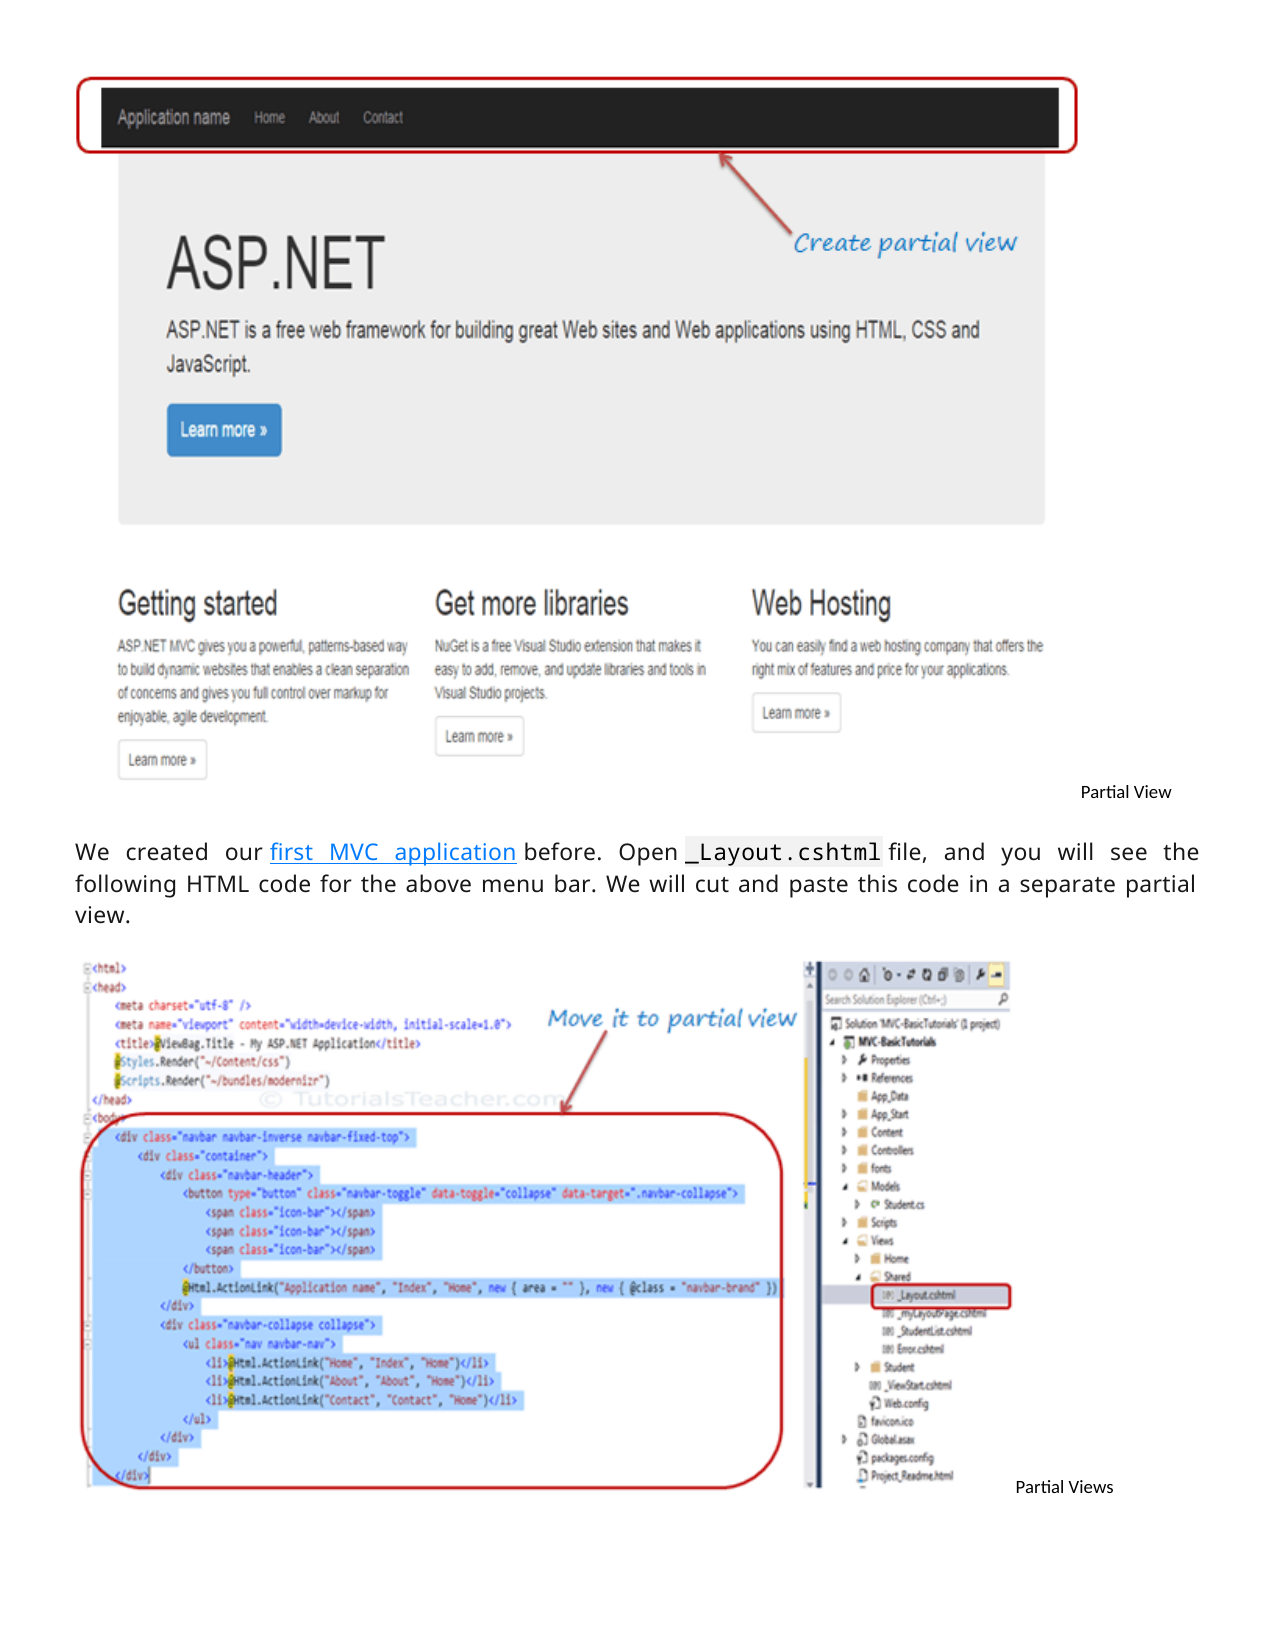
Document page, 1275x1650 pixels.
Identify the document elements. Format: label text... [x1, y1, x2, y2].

picture [75, 75, 1081, 799]
text We created our first MVC application before. Open _Layout.cshtml file, and you will see the following HTML code for the above menu bar. We will cut and paste this code in a separate partial view. [75, 836, 1200, 930]
picture [75, 959, 1016, 1494]
